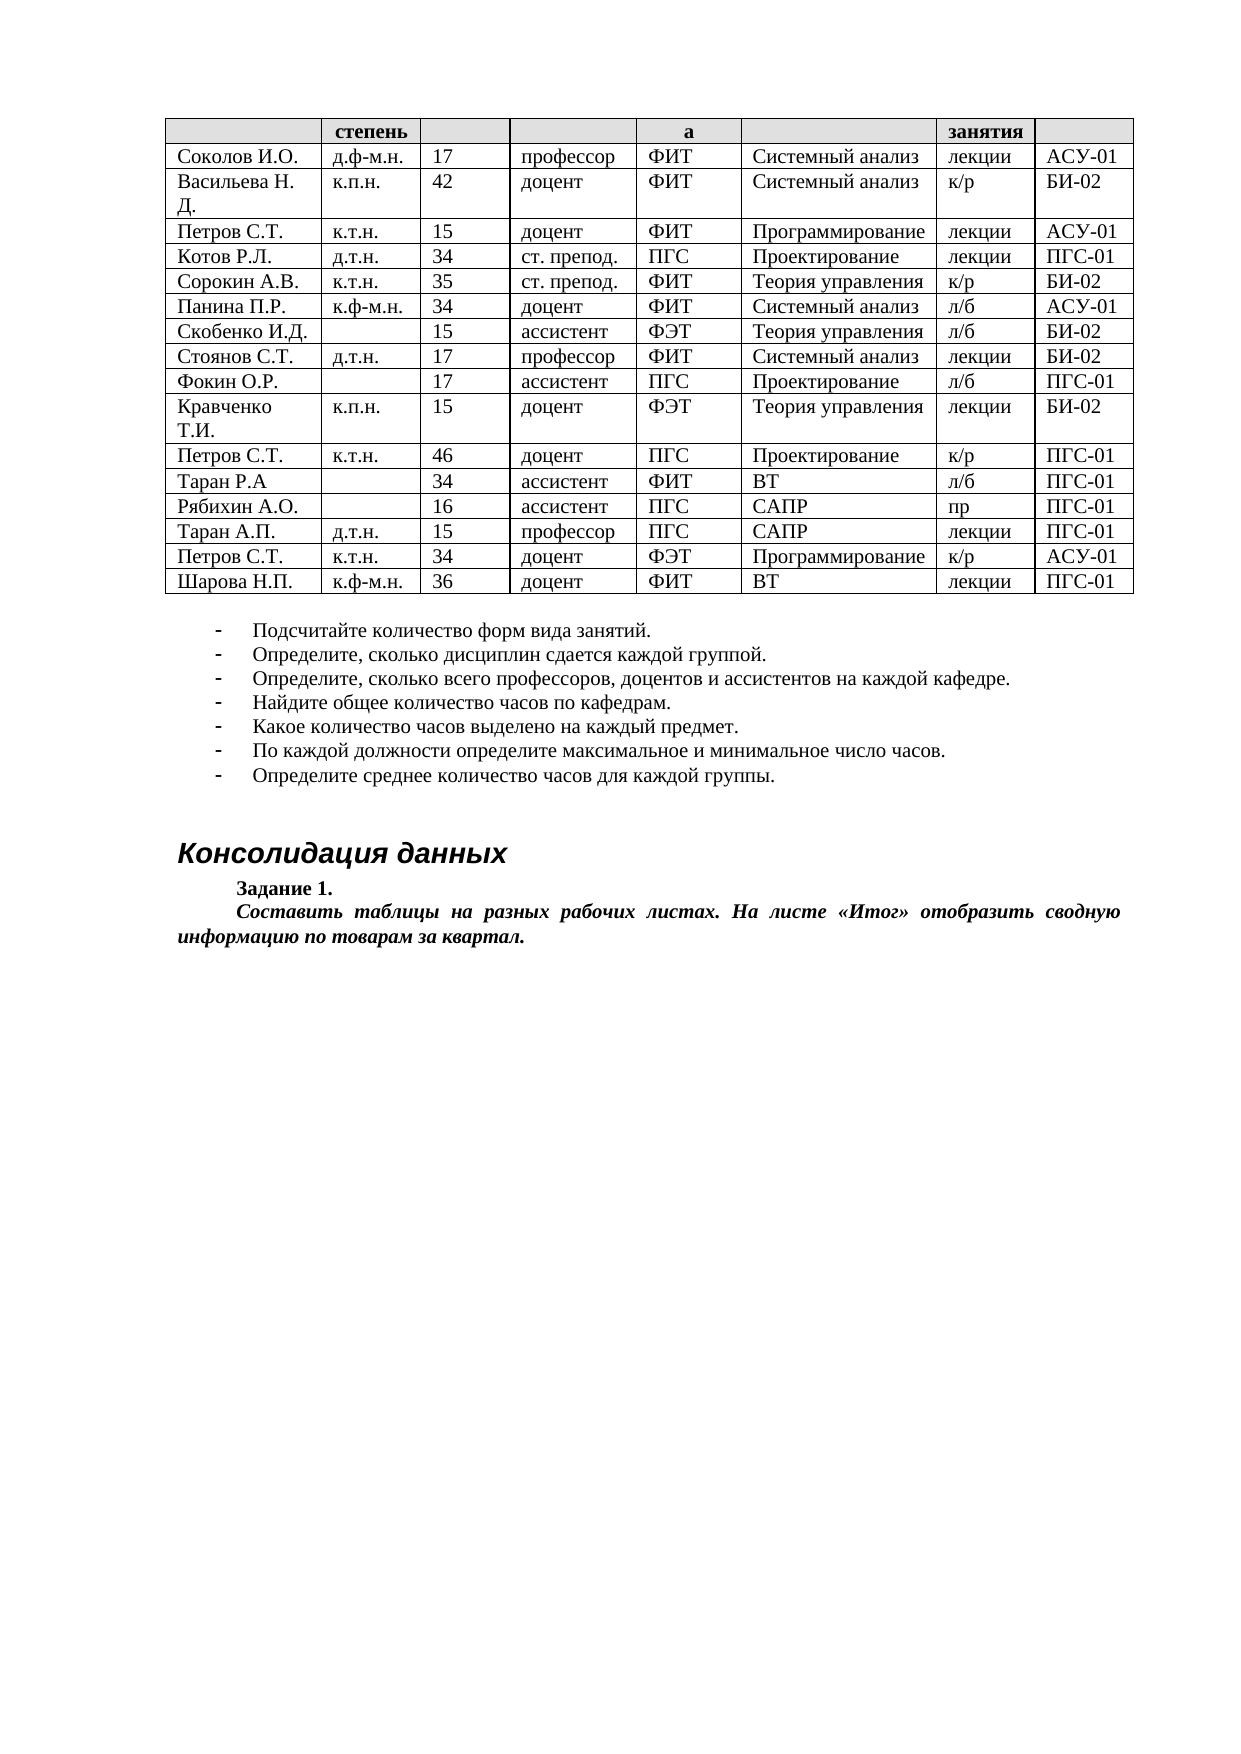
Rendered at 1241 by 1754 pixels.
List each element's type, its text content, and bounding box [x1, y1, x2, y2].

table_cell ПГС-01 [1036, 519, 1133, 543]
table_cell [322, 319, 420, 343]
table_cell 46 [421, 444, 509, 467]
table_cell лекции [937, 144, 1034, 168]
table_cell Системный анализ [742, 169, 936, 217]
table_header Часы [421, 119, 509, 143]
table_header Вид занятия [937, 119, 1034, 143]
table_cell ВТ [742, 569, 936, 593]
table_cell ПГС [637, 519, 741, 543]
table_cell Петров С.Т. [166, 219, 321, 243]
table_cell профессор [511, 519, 636, 543]
table_cell 35 [421, 269, 509, 293]
table_cell БИ-02 [1036, 269, 1133, 293]
table_cell лекции [937, 244, 1034, 268]
table_header Предмет [742, 119, 936, 143]
table_cell АСУ-01 [1036, 544, 1133, 568]
table_cell Проектирование [742, 444, 936, 467]
table_cell ПГС-01 [1036, 444, 1133, 467]
table_cell ФЭТ [637, 394, 741, 442]
table_cell доцент [511, 394, 636, 442]
table_cell ФИТ [637, 344, 741, 368]
table_cell к.п.н. [322, 394, 420, 442]
table_cell ПГС [637, 369, 741, 393]
table_cell 34 [421, 469, 509, 493]
table_cell л/б [937, 319, 1034, 343]
table_cell лекции [937, 219, 1034, 243]
table_cell ассистент [511, 469, 636, 493]
table_cell БИ-02 [1036, 319, 1133, 343]
table_cell Кравченко Т.И. [166, 394, 321, 442]
table_cell Шарова Н.П. [166, 569, 321, 593]
table_cell л/б [937, 294, 1034, 318]
table_cell ассистент [511, 369, 636, 393]
table_cell ПГС [637, 494, 741, 518]
table_cell ФЭТ [637, 544, 741, 568]
table_cell Сорокин А.В. [166, 269, 321, 293]
table_cell к.п.н. [322, 169, 420, 217]
list По каждой должности определите максимальное и минимальное число часов. [215, 738, 1122, 762]
table_cell доцент [511, 544, 636, 568]
table_cell Программирование [742, 544, 936, 568]
table_cell Системный анализ [742, 294, 936, 318]
table_cell л/б [937, 469, 1034, 493]
table_cell 17 [421, 344, 509, 368]
table_cell 34 [421, 294, 509, 318]
table_cell ФИТ [637, 144, 741, 168]
table_cell Рябихин А.О. [166, 494, 321, 518]
table_cell к.т.н. [322, 219, 420, 243]
table_cell ФИТ [637, 269, 741, 293]
table_cell лекции [937, 519, 1034, 543]
table_cell 15 [421, 319, 509, 343]
table_cell ФИТ [637, 169, 741, 217]
list Найдите общее количество часов по кафедрам. [215, 690, 1122, 714]
table_cell Котов Р.Л. [166, 244, 321, 268]
table_cell лекции [937, 344, 1034, 368]
table_cell к.ф-м.н. [322, 569, 420, 593]
table_cell ПГС-01 [1036, 469, 1133, 493]
table_header Должность [511, 119, 636, 143]
table_cell [322, 494, 420, 518]
table_cell доцент [511, 444, 636, 467]
table_cell д.т.н. [322, 244, 420, 268]
table_cell Васильева Н. Д. [166, 169, 321, 217]
text Составить таблицы на разных рабочих листах. На листе «Итог» отобразить сводную информацию по товарам за квартал. [177, 899, 1122, 948]
table_cell к.т.н. [322, 269, 420, 293]
table_header Кафедра [637, 119, 741, 143]
table_cell лекции [937, 394, 1034, 442]
table_cell доцент [511, 294, 636, 318]
table_cell ПГС [637, 244, 741, 268]
table_cell Проектирование [742, 244, 936, 268]
table_cell САПР [742, 494, 936, 518]
table_cell доцент [511, 569, 636, 593]
table_cell пр [937, 494, 1034, 518]
table_cell Теория управления [742, 319, 936, 343]
table_cell АСУ-01 [1036, 219, 1133, 243]
table_header Группа [1036, 119, 1133, 143]
table_cell Петров С.Т. [166, 544, 321, 568]
table_cell 17 [421, 369, 509, 393]
table_cell ФЭТ [637, 319, 741, 343]
table_cell АСУ-01 [1036, 294, 1133, 318]
table_cell Соколов И.О. [166, 144, 321, 168]
table_cell ФИТ [637, 569, 741, 593]
table_cell 34 [421, 544, 509, 568]
table_cell ПГС [637, 444, 741, 467]
table_cell ст. препод. [511, 269, 636, 293]
subtitle Консолидация данных [177, 836, 1122, 869]
list Определите, сколько дисциплин сдается каждой группой. [215, 642, 1122, 666]
table_cell [322, 469, 420, 493]
table_cell 15 [421, 394, 509, 442]
table_cell 15 [421, 219, 509, 243]
table_cell ПГС-01 [1036, 244, 1133, 268]
table_cell ПГС-01 [1036, 369, 1133, 393]
list Определите среднее количество часов для каждой группы. [215, 762, 1122, 787]
table_cell 16 [421, 494, 509, 518]
table_cell БИ-02 [1036, 394, 1133, 442]
table_cell Стоянов С.Т. [166, 344, 321, 368]
table_cell 42 [421, 169, 509, 217]
table_cell ФИТ [637, 294, 741, 318]
list Какое количество часов выделено на каждый предмет. [215, 714, 1122, 738]
table_cell к/р [937, 169, 1034, 217]
text Задание 1. [177, 875, 1122, 899]
table_header ФИО [166, 119, 321, 143]
table_cell ПГС-01 [1036, 494, 1133, 518]
table_cell л/б [937, 369, 1034, 393]
table_cell Теория управления [742, 269, 936, 293]
table_cell ВТ [742, 469, 936, 493]
table_cell к.т.н. [322, 444, 420, 467]
table_cell АСУ-01 [1036, 144, 1133, 168]
table_cell к/р [937, 444, 1034, 467]
table_cell 15 [421, 519, 509, 543]
table_cell профессор [511, 344, 636, 368]
list Определите, сколько всего профессоров, доцентов и ассистентов на каждой кафедре. [215, 666, 1122, 690]
table_cell д.т.н. [322, 344, 420, 368]
table_cell доцент [511, 219, 636, 243]
table_header Ученая степень [322, 119, 420, 143]
table_cell 36 [421, 569, 509, 593]
table_cell Таран Р.А [166, 469, 321, 493]
table_cell лекции [937, 569, 1034, 593]
table_cell БИ-02 [1036, 344, 1133, 368]
table_cell [322, 369, 420, 393]
table_cell ассистент [511, 494, 636, 518]
table_cell Системный анализ [742, 144, 936, 168]
table_cell Петров С.Т. [166, 444, 321, 467]
table_cell ПГС-01 [1036, 569, 1133, 593]
table_cell ст. препод. [511, 244, 636, 268]
table_cell Таран А.П. [166, 519, 321, 543]
table_cell к.ф-м.н. [322, 294, 420, 318]
table_cell Системный анализ [742, 344, 936, 368]
table_cell ассистент [511, 319, 636, 343]
table_cell д.т.н. [322, 519, 420, 543]
list Подсчитайте количество форм вида занятий. [215, 618, 1122, 642]
table_cell доцент [511, 169, 636, 217]
table_cell САПР [742, 519, 936, 543]
table_cell ФИТ [637, 469, 741, 493]
table_cell ФИТ [637, 219, 741, 243]
table_cell Фокин О.Р. [166, 369, 321, 393]
table_cell 17 [421, 144, 509, 168]
table_cell БИ-02 [1036, 169, 1133, 217]
table_cell Проектирование [742, 369, 936, 393]
table_cell 34 [421, 244, 509, 268]
table_cell Программирование [742, 219, 936, 243]
table_cell Панина П.Р. [166, 294, 321, 318]
table_cell к/р [937, 544, 1034, 568]
table_cell к.т.н. [322, 544, 420, 568]
table_cell Теория управления [742, 394, 936, 442]
table_cell Скобенко И.Д. [166, 319, 321, 343]
table_cell к/р [937, 269, 1034, 293]
table_cell д.ф-м.н. [322, 144, 420, 168]
table_cell профессор [511, 144, 636, 168]
